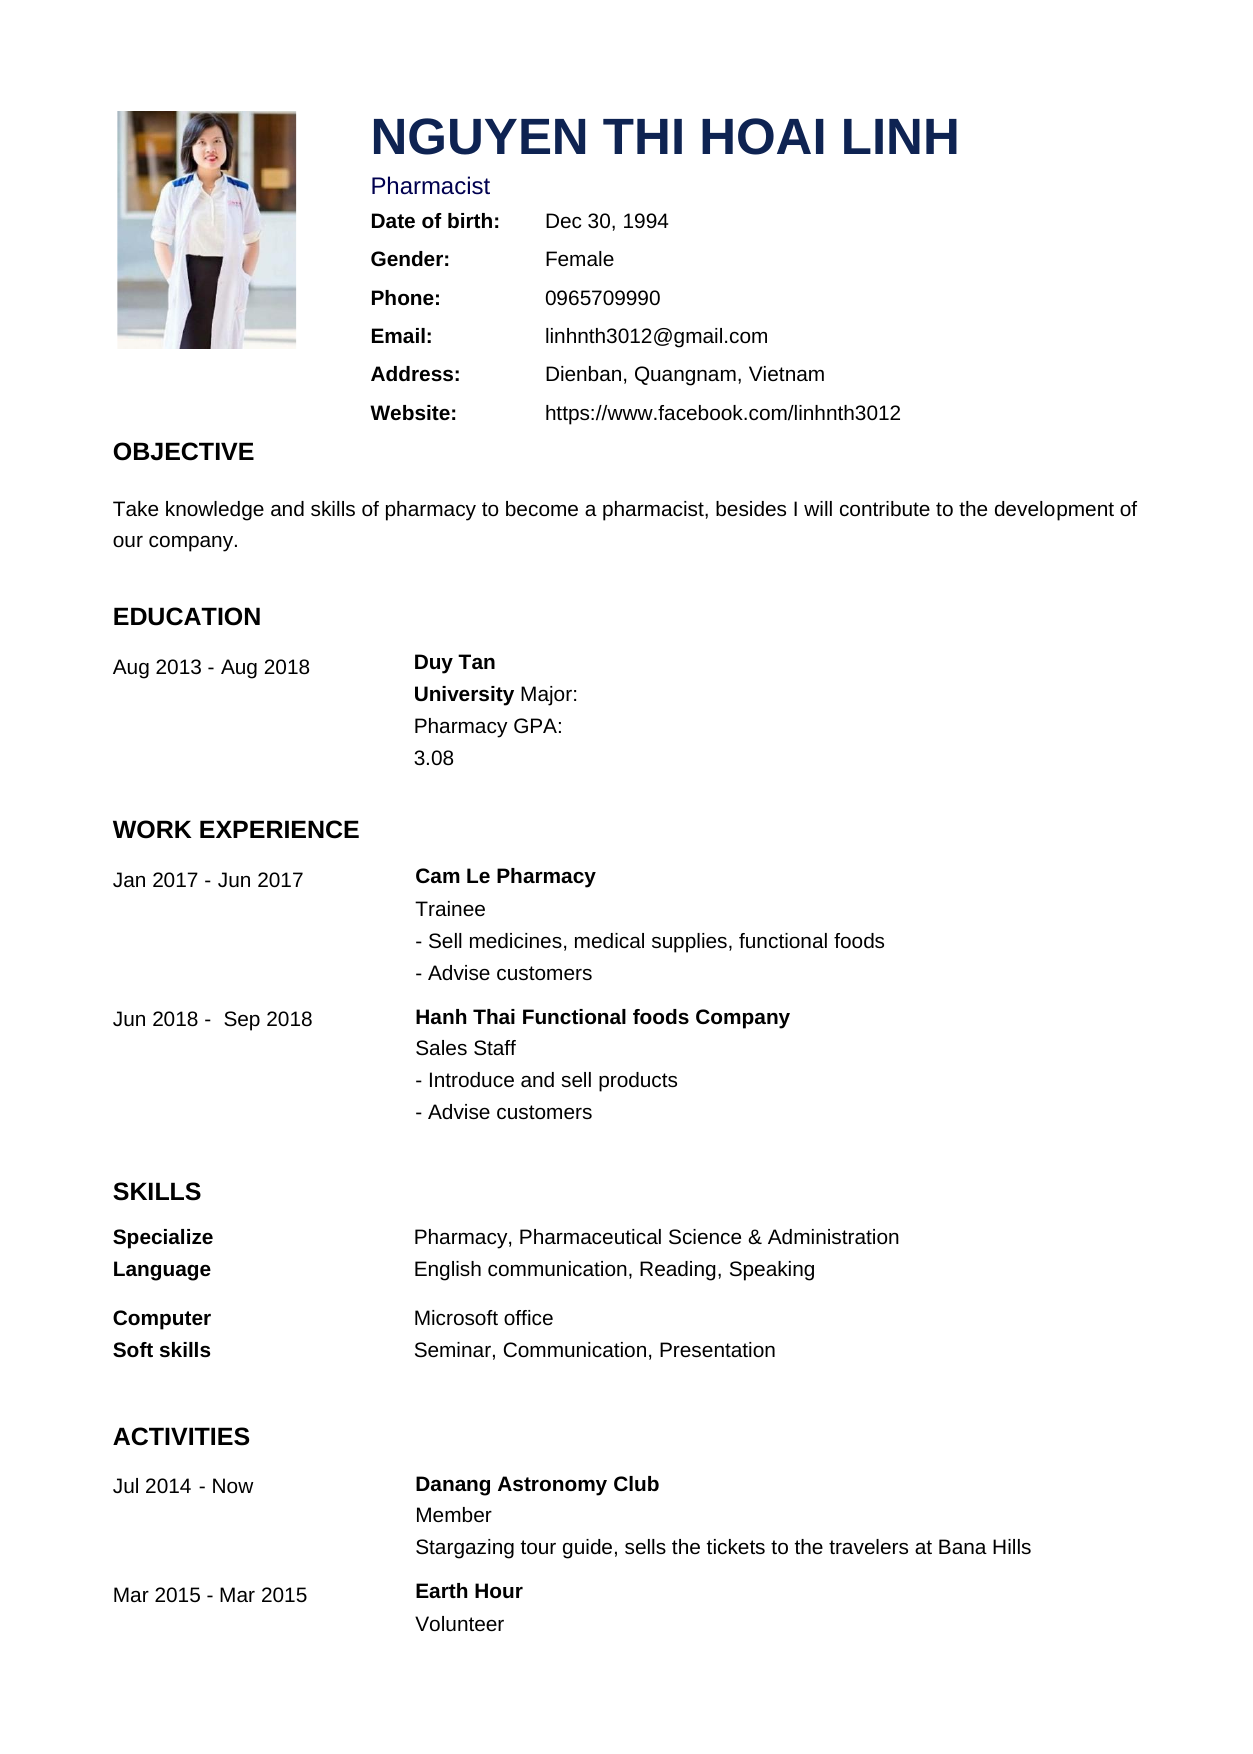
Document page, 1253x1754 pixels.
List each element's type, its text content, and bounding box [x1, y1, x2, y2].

text Specialize Pharmacy, Pharmaceutical Science & Administration [113, 1225, 1173, 1249]
text Computer Microsoft office [113, 1306, 1173, 1330]
subtitle OBJECTIVE [113, 437, 302, 465]
subtitle EDUCATION [113, 602, 1173, 631]
text Email: linhnth3012@gmail.com [370, 324, 1173, 348]
subtitle SKILLS [113, 1177, 1173, 1206]
text Mar 2015 - Mar 2015 Earth Hour [113, 1579, 1173, 1607]
text Sales Staff [415, 1036, 1173, 1060]
text Trainee [415, 897, 1173, 921]
list Advise customers [415, 1100, 1173, 1124]
list Advise customers [415, 961, 1173, 984]
text Stargazing tour guide, sells the tickets to the travelers at Bana Hills [415, 1535, 1173, 1559]
text Member [415, 1503, 1173, 1527]
subtitle ACTIVITIES [113, 1422, 1173, 1451]
text Language English communication, Reading, Speaking [113, 1257, 1173, 1281]
picture [117, 111, 297, 349]
list Sell medicines, medical supplies, functional foods [415, 928, 1173, 952]
subtitle WORK EXPERIENCE [113, 815, 1173, 843]
text Jun 2018 - Sep 2018 Hanh Thai Functional foods Company [113, 1005, 1173, 1031]
text Jul 2014 - Now Danang Astronomy Club [113, 1472, 1173, 1498]
text Volunteer [415, 1611, 1173, 1635]
text Website: https://www.facebook.com/linhnth3012 [370, 401, 1173, 425]
text Phone: 0965709990 [370, 285, 1173, 309]
text Soft skills Seminar, Communication, Presentation [113, 1338, 1173, 1362]
text Aug 2013 - Aug 2018 Duy Tan University Major: Pharmacy GPA: 3.08 [113, 644, 602, 772]
list Introduce and sell products [415, 1068, 1173, 1092]
text Gender: Female [370, 247, 1173, 271]
text Jan 2017 - Jun 2017 Cam Le Pharmacy [113, 864, 1173, 892]
text Address: Dienban, Quangnam, Vietnam [370, 362, 1173, 386]
text NGUYEN THI HOAI LINH [370, 107, 1173, 165]
text Pharmacist [370, 172, 1173, 199]
text Date of birth: Dec 30, 1994 [370, 209, 1173, 233]
text Take knowledge and skills of pharmacy to become a pharmacist, besides I will contribute to the development of our company. [113, 497, 1154, 552]
